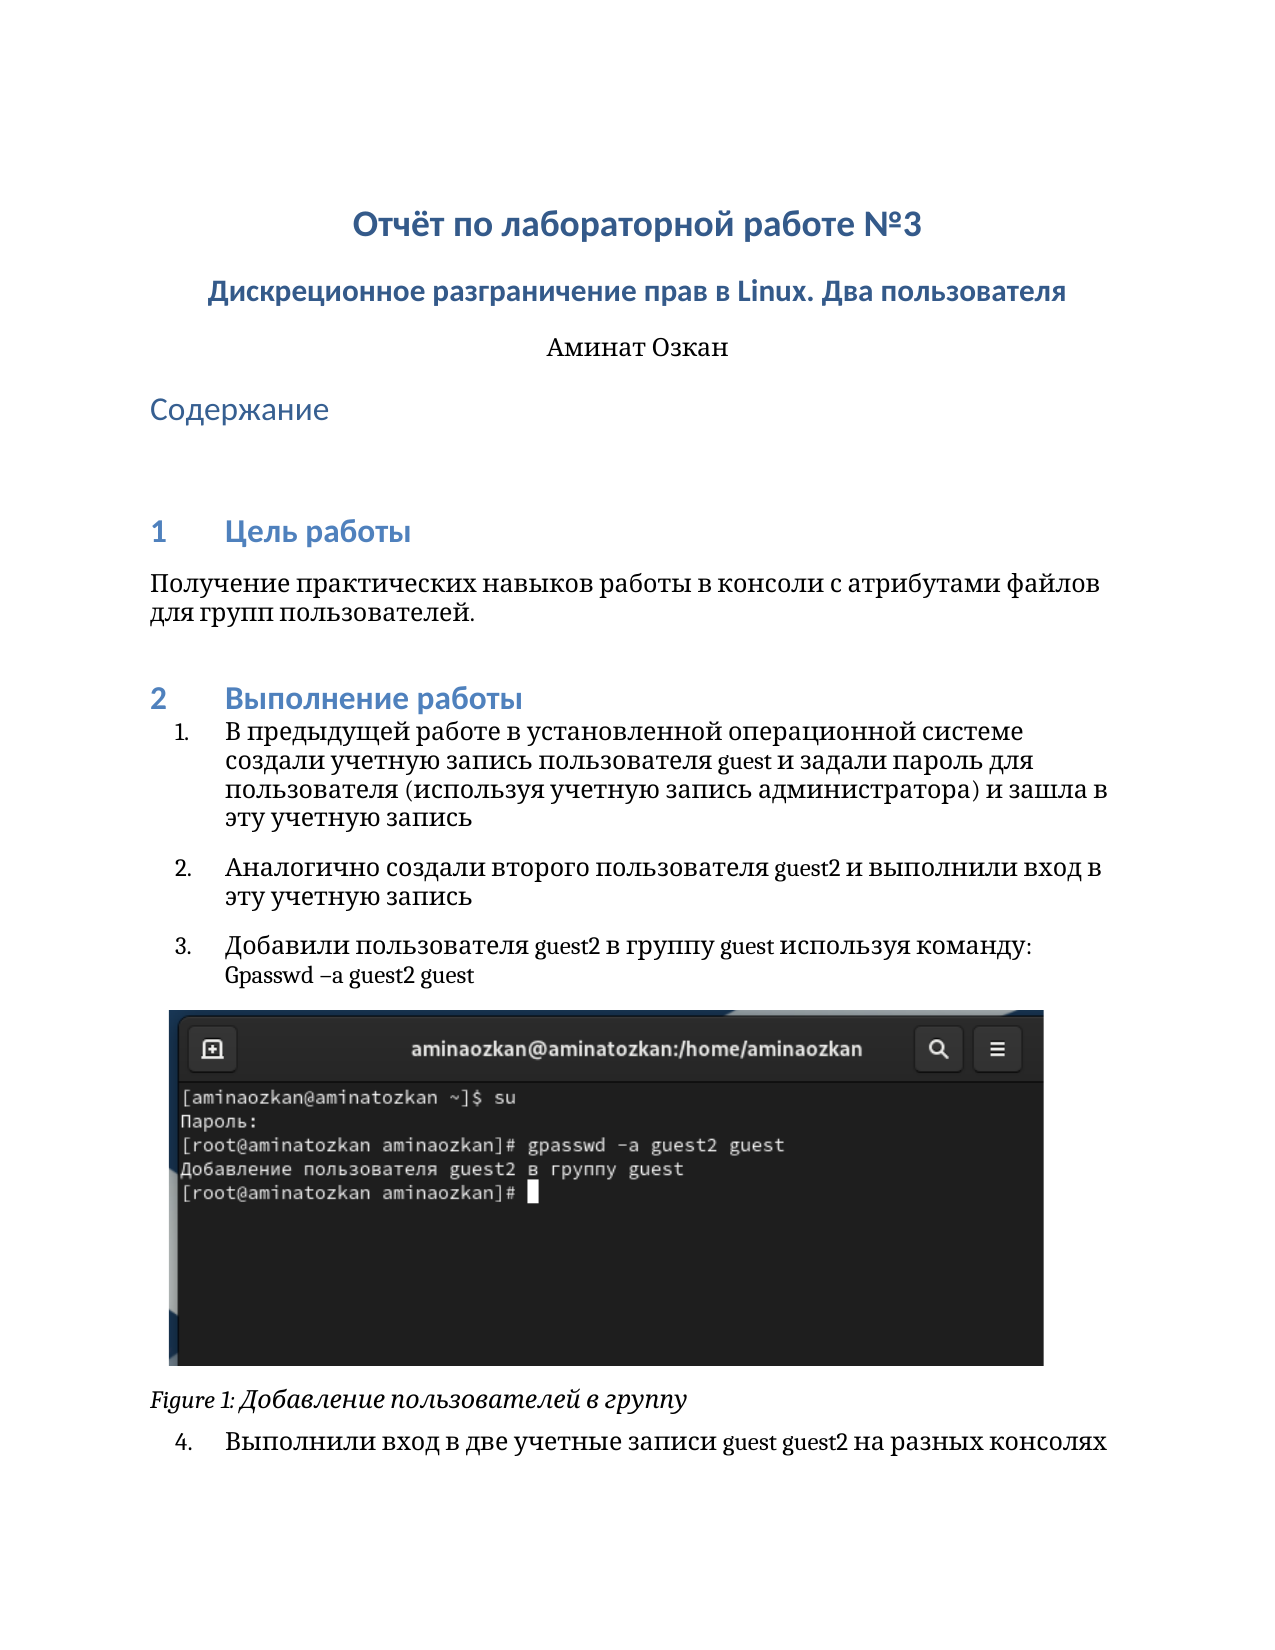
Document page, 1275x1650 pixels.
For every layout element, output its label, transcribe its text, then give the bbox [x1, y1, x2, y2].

text Получение практических навыков работы в консоли с атрибутами файлов для групп пользователей. [150, 570, 1125, 627]
subtitle 1 Цель работы [150, 510, 1125, 551]
text Figure 1: Добавление пользователей в группу [150, 1386, 1125, 1415]
list Аналогично создали второго пользователя guest2 и выполнили вход в эту учетную запись [175, 854, 1125, 911]
picture [168, 1010, 1044, 1366]
subtitle Дискреционное разграничение прав в Linux. Два пользователя [150, 271, 1125, 309]
list Добавили пользователя guest2 в группу guest используя команду: Gpasswd –a guest2 guest [175, 932, 1125, 990]
subtitle 2 Выполнение работы [150, 677, 1125, 718]
title Отчёт по лабораторной работе №3 [150, 200, 1125, 246]
list Выполнили вход в две учетные записи guest guest2 на разных консолях [175, 1428, 1125, 1456]
list В предыдущей работе в установленной операционной системе создали учетную запись пользователя guest и задали пароль для пользователя (используя учетную запись администратора) и зашла в эту учетную запись [175, 718, 1125, 833]
text Аминат Озкан [150, 334, 1125, 363]
